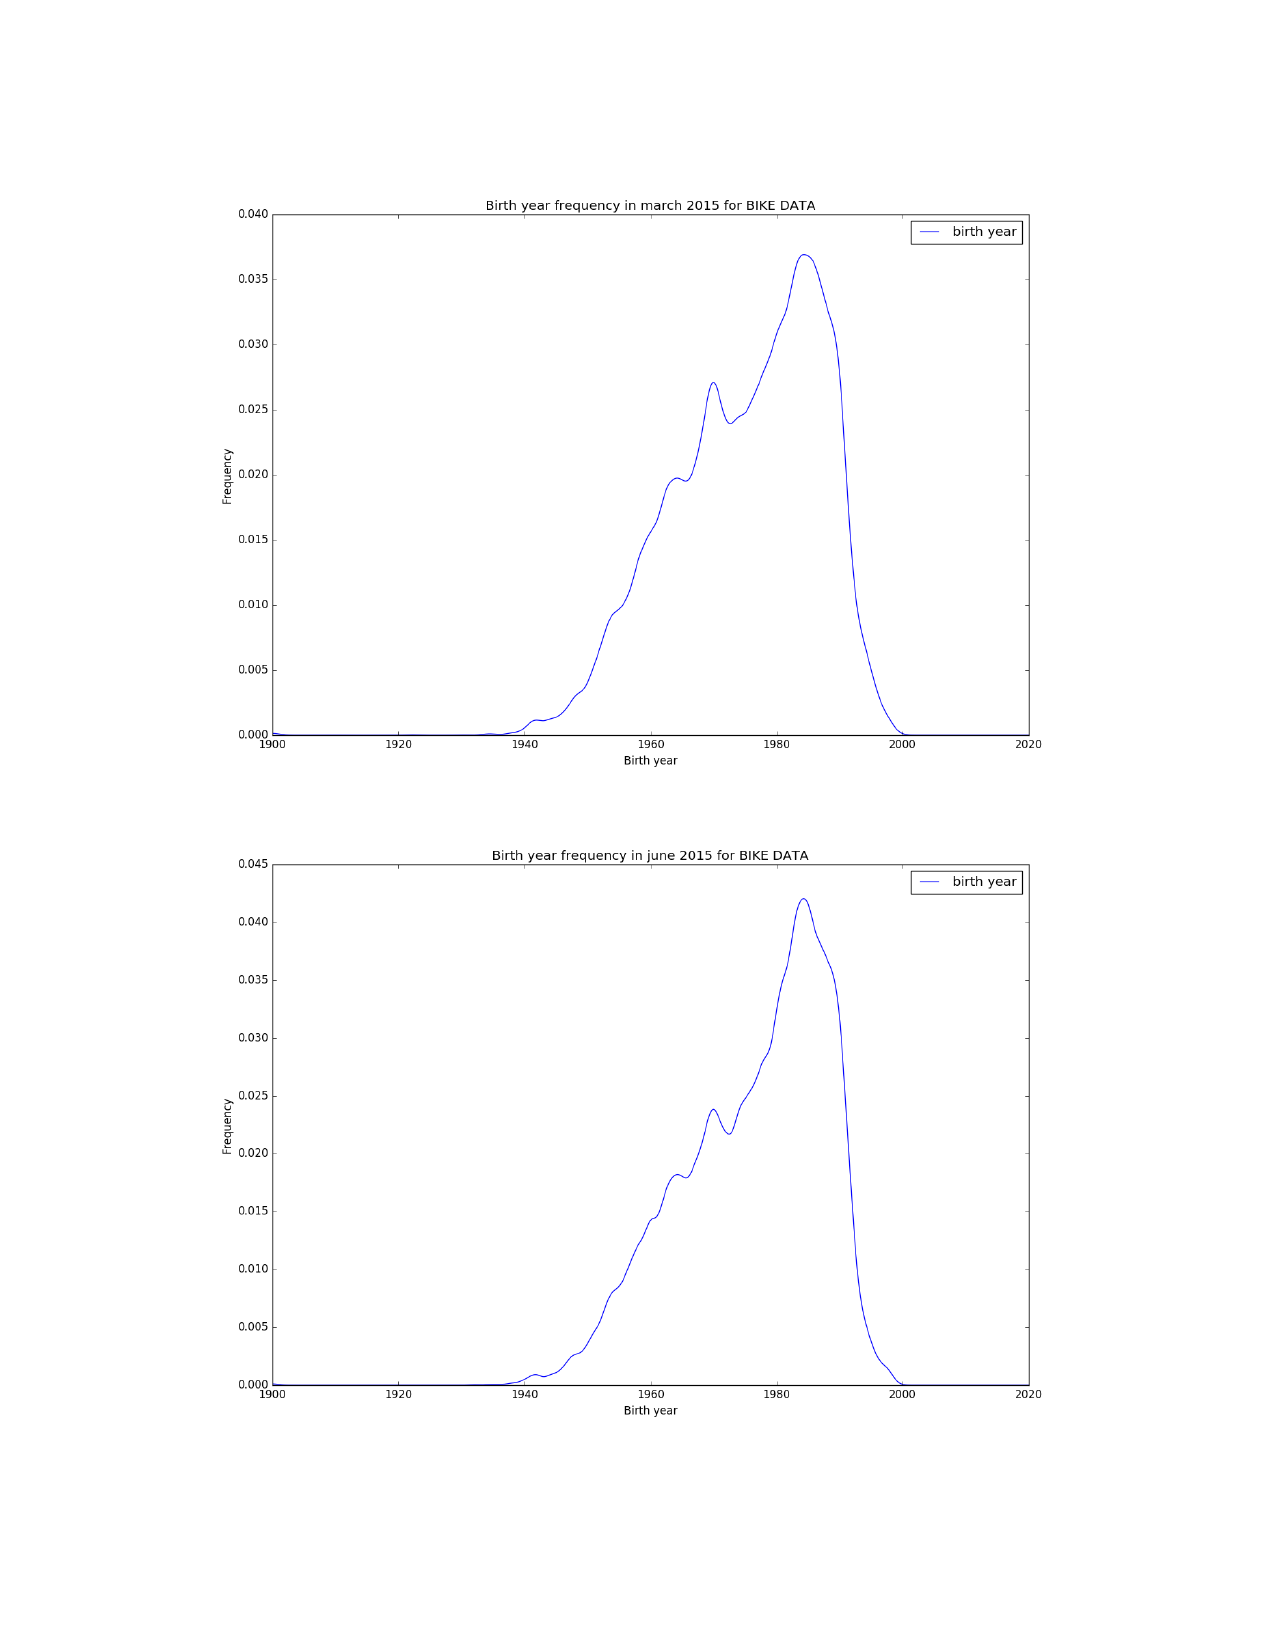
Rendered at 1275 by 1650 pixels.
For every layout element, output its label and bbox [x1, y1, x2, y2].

picture [150, 150, 1125, 1450]
